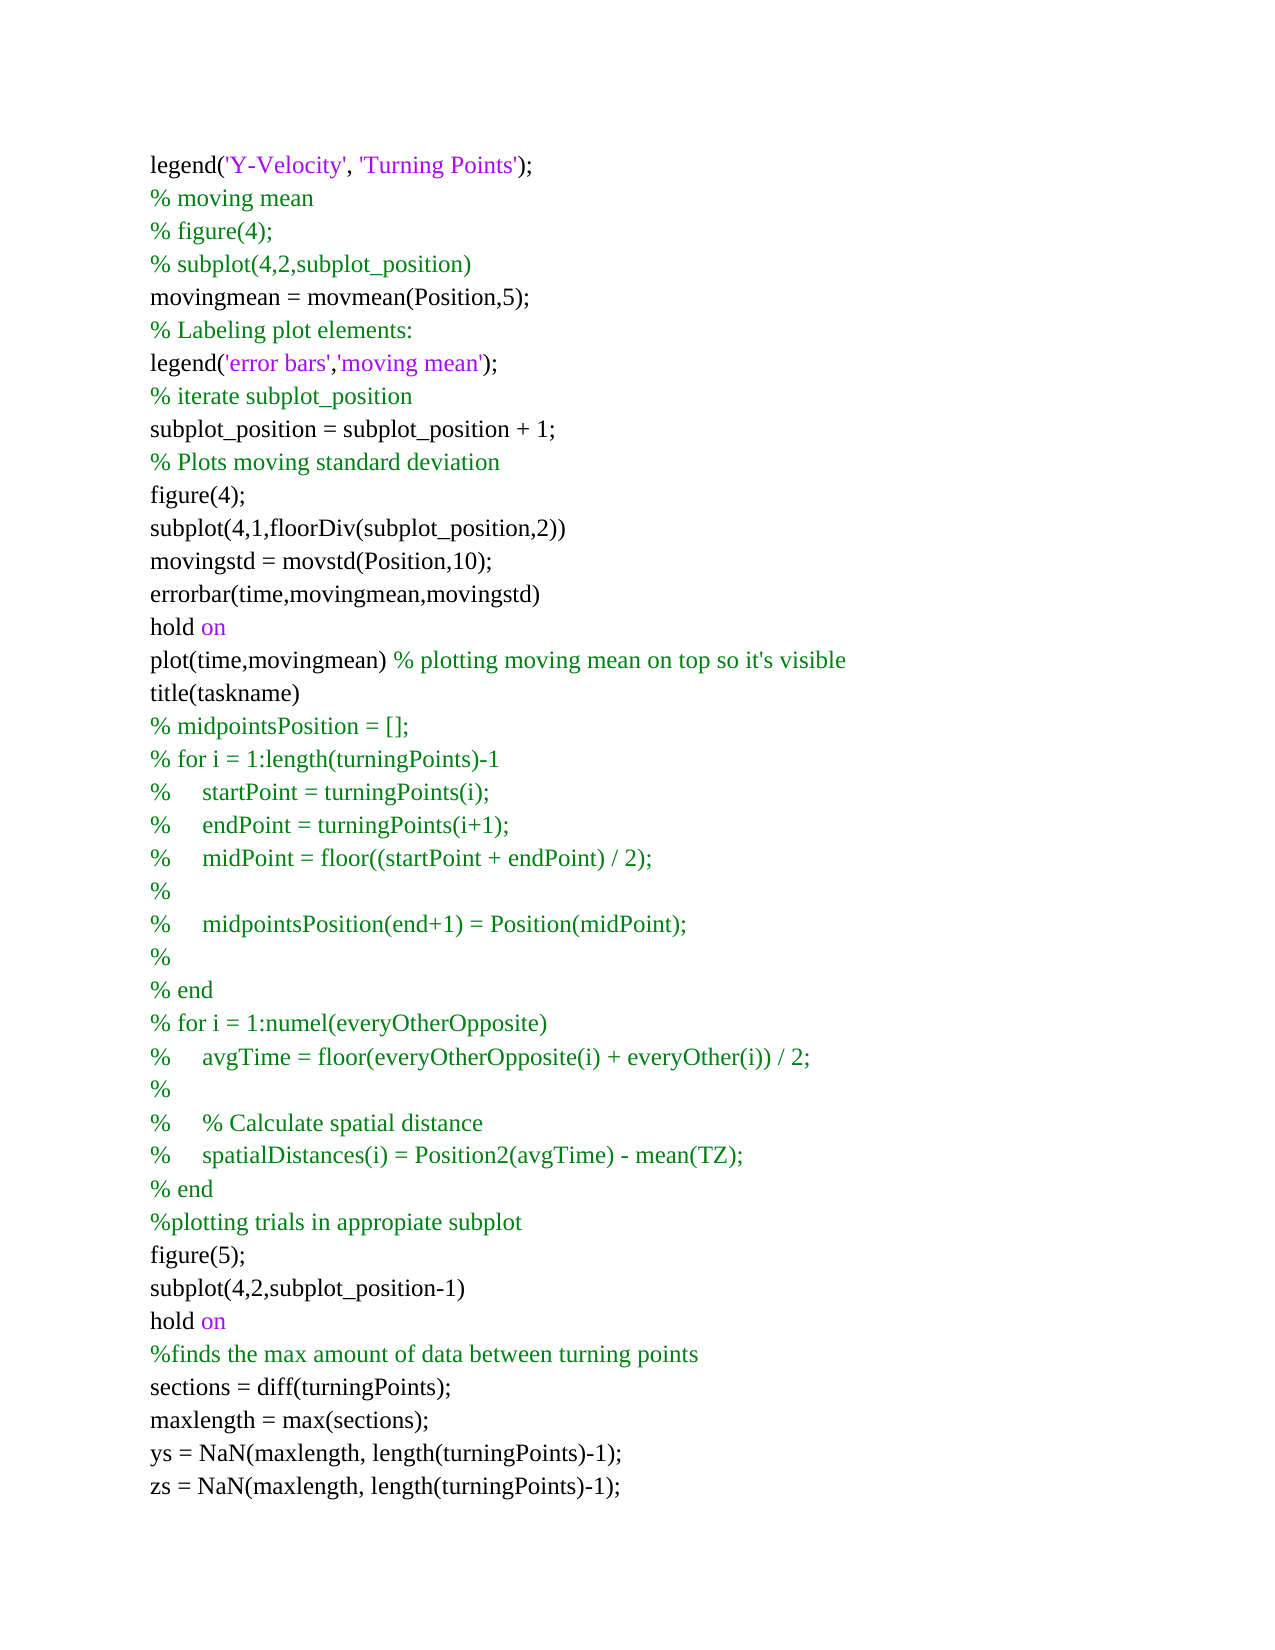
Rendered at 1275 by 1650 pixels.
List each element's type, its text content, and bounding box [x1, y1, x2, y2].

text % [150, 1074, 1125, 1103]
text figure(4); [150, 480, 1125, 509]
text % for i = 1:numel(everyOtherOpposite) [150, 1008, 1125, 1037]
text % spatialDistances(i) = Position2(avgTime) - mean(TZ); [150, 1141, 1125, 1169]
text zs = NaN(maxlength, length(turningPoints)-1); [150, 1471, 1125, 1499]
text % endPoint = turningPoints(i+1); [150, 810, 1125, 839]
text title(taskname) [150, 678, 1125, 707]
text % end [150, 976, 1125, 1004]
text legend('Y-Velocity', 'Turning Points'); [150, 150, 1125, 179]
text subplot(4,1,floorDiv(subplot_position,2)) [150, 513, 1125, 542]
text % midPoint = floor((startPoint + endPoint) / 2); [150, 843, 1125, 872]
text subplot(4,2,subplot_position-1) [150, 1273, 1125, 1301]
text % end [150, 1174, 1125, 1202]
text % % Calculate spatial distance [150, 1108, 1125, 1136]
text % Labeling plot elements: [150, 315, 1125, 344]
text % Plots moving standard deviation [150, 447, 1125, 476]
text movingstd = movstd(Position,10); [150, 546, 1125, 575]
text % [150, 942, 1125, 971]
text ys = NaN(maxlength, length(turningPoints)-1); [150, 1438, 1125, 1467]
text plot(time,movingmean) % plotting moving mean on top so it's visible [150, 645, 1125, 674]
text % [150, 876, 1125, 905]
text % iterate subplot_position [150, 381, 1125, 410]
text % midpointsPosition = []; [150, 711, 1125, 740]
text hold on [150, 612, 1125, 641]
text subplot_position = subplot_position + 1; [150, 414, 1125, 443]
text % moving mean [150, 183, 1125, 212]
text movingmean = movmean(Position,5); [150, 282, 1125, 311]
text % subplot(4,2,subplot_position) [150, 249, 1125, 278]
text % startPoint = turningPoints(i); [150, 777, 1125, 806]
text errorbar(time,movingmean,movingstd) [150, 579, 1125, 608]
text % for i = 1:length(turningPoints)-1 [150, 744, 1125, 773]
text % figure(4); [150, 216, 1125, 245]
text sections = diff(turningPoints); [150, 1372, 1125, 1401]
text maxlength = max(sections); [150, 1405, 1125, 1433]
text hold on [150, 1306, 1125, 1334]
text figure(5); [150, 1240, 1125, 1268]
text legend('error bars','moving mean'); [150, 348, 1125, 377]
text % avgTime = floor(everyOtherOpposite(i) + everyOther(i)) / 2; [150, 1042, 1125, 1070]
text % midpointsPosition(end+1) = Position(midPoint); [150, 909, 1125, 938]
text %finds the max amount of data between turning points [150, 1339, 1125, 1367]
text %plotting trials in appropiate subplot [150, 1207, 1125, 1235]
